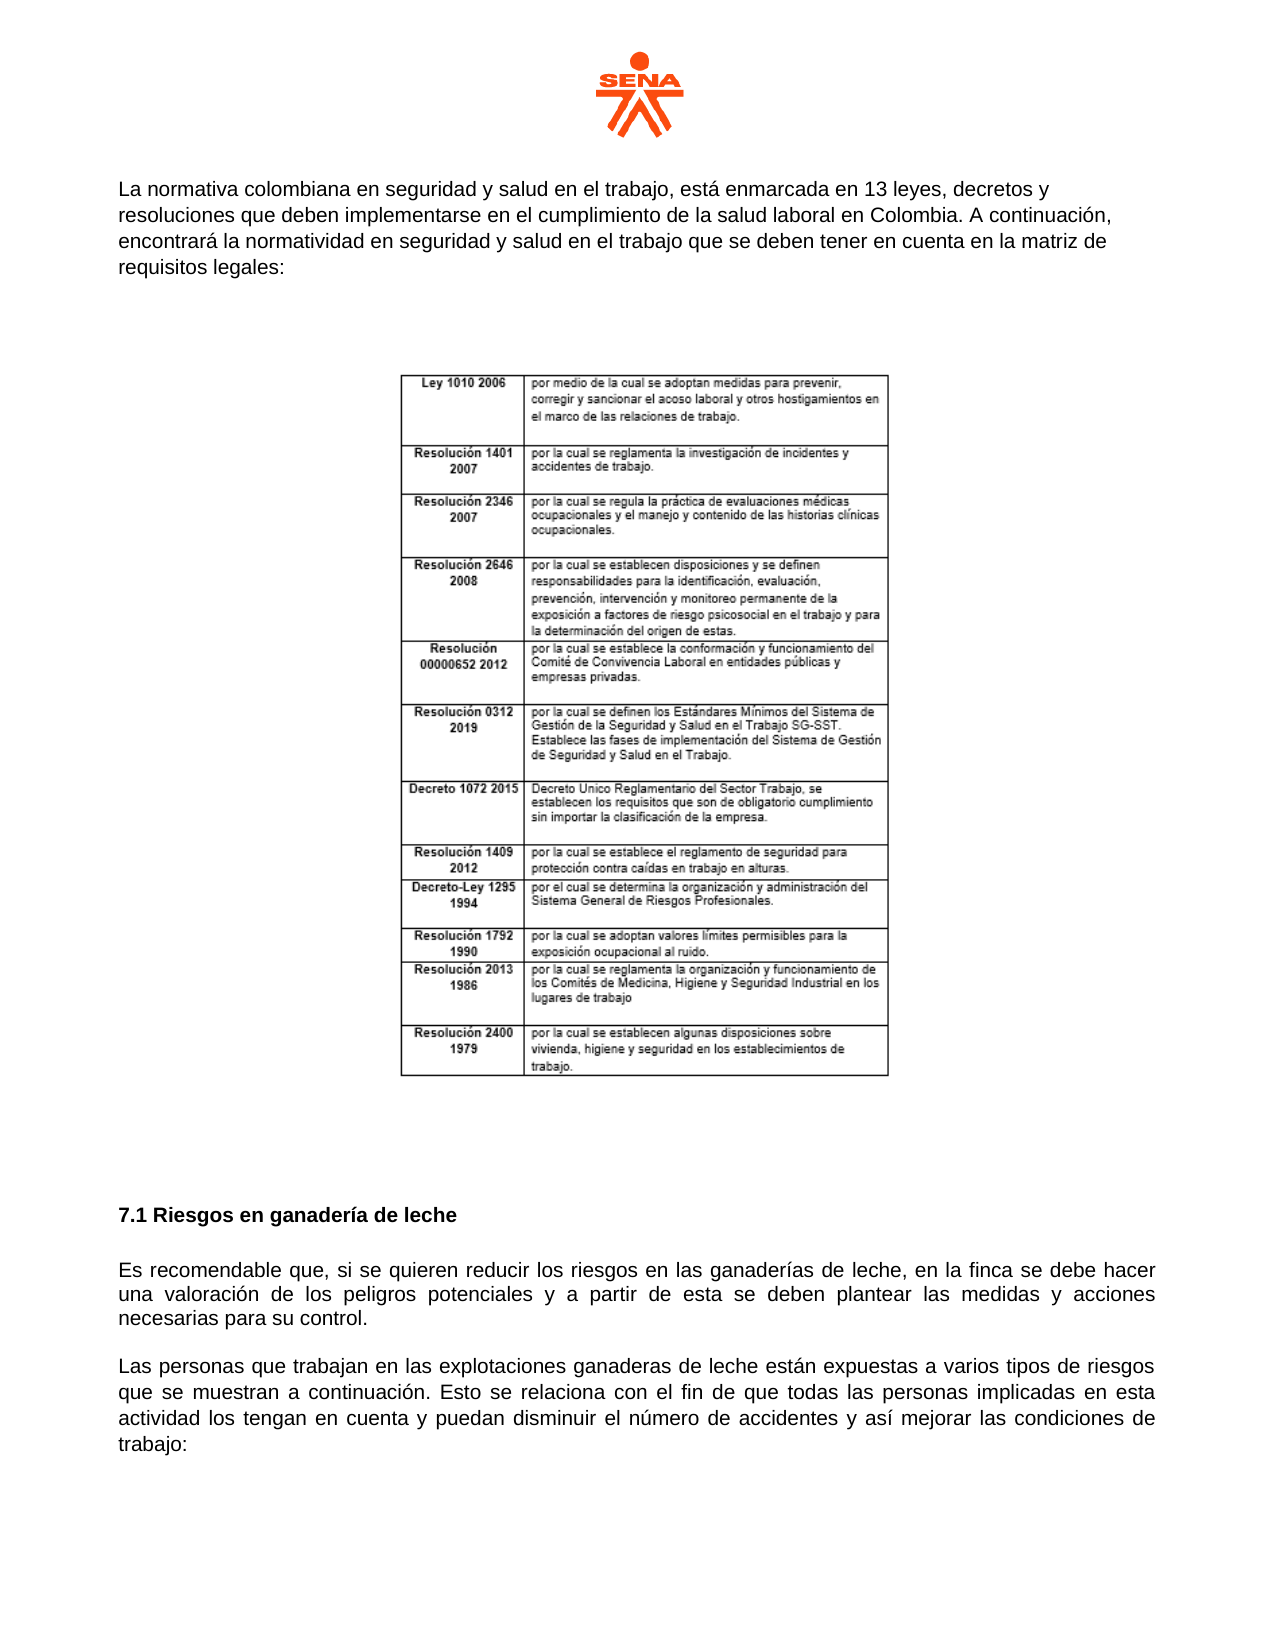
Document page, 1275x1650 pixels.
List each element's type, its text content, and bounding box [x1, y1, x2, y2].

text Es recomendable que, si se quieren reducir los riesgos en las ganaderías de leche, en la finca se debe hacer una valoración de los peligros potenciales y a partir de esta se deben plantear las medidas y acciones necesarias para su control. [118, 1258, 1157, 1330]
picture [585, 48, 690, 142]
text 7.1 Riesgos en ganadería de leche [118, 1203, 1157, 1227]
text La normativa colombiana en seguridad y salud en el trabajo, está enmarcada en 13 leyes, decretos y resoluciones que deben implementarse en el cumplimiento de la salud laboral en Colombia. A continuación, encontrará la normatividad en seguridad y salud en el trabajo que se deben tener en cuenta en la matriz de requisitos legales: [118, 177, 1157, 279]
picture [378, 367, 897, 1083]
text Las personas que trabajan en las explotaciones ganaderas de leche están expuestas a varios tipos de riesgos que se muestran a continuación. Esto se relaciona con el fin de que todas las personas implicadas en esta actividad los tengan en cuenta y puedan disminuir el número de accidentes y así mejorar las condiciones de trabajo: [118, 1354, 1157, 1456]
